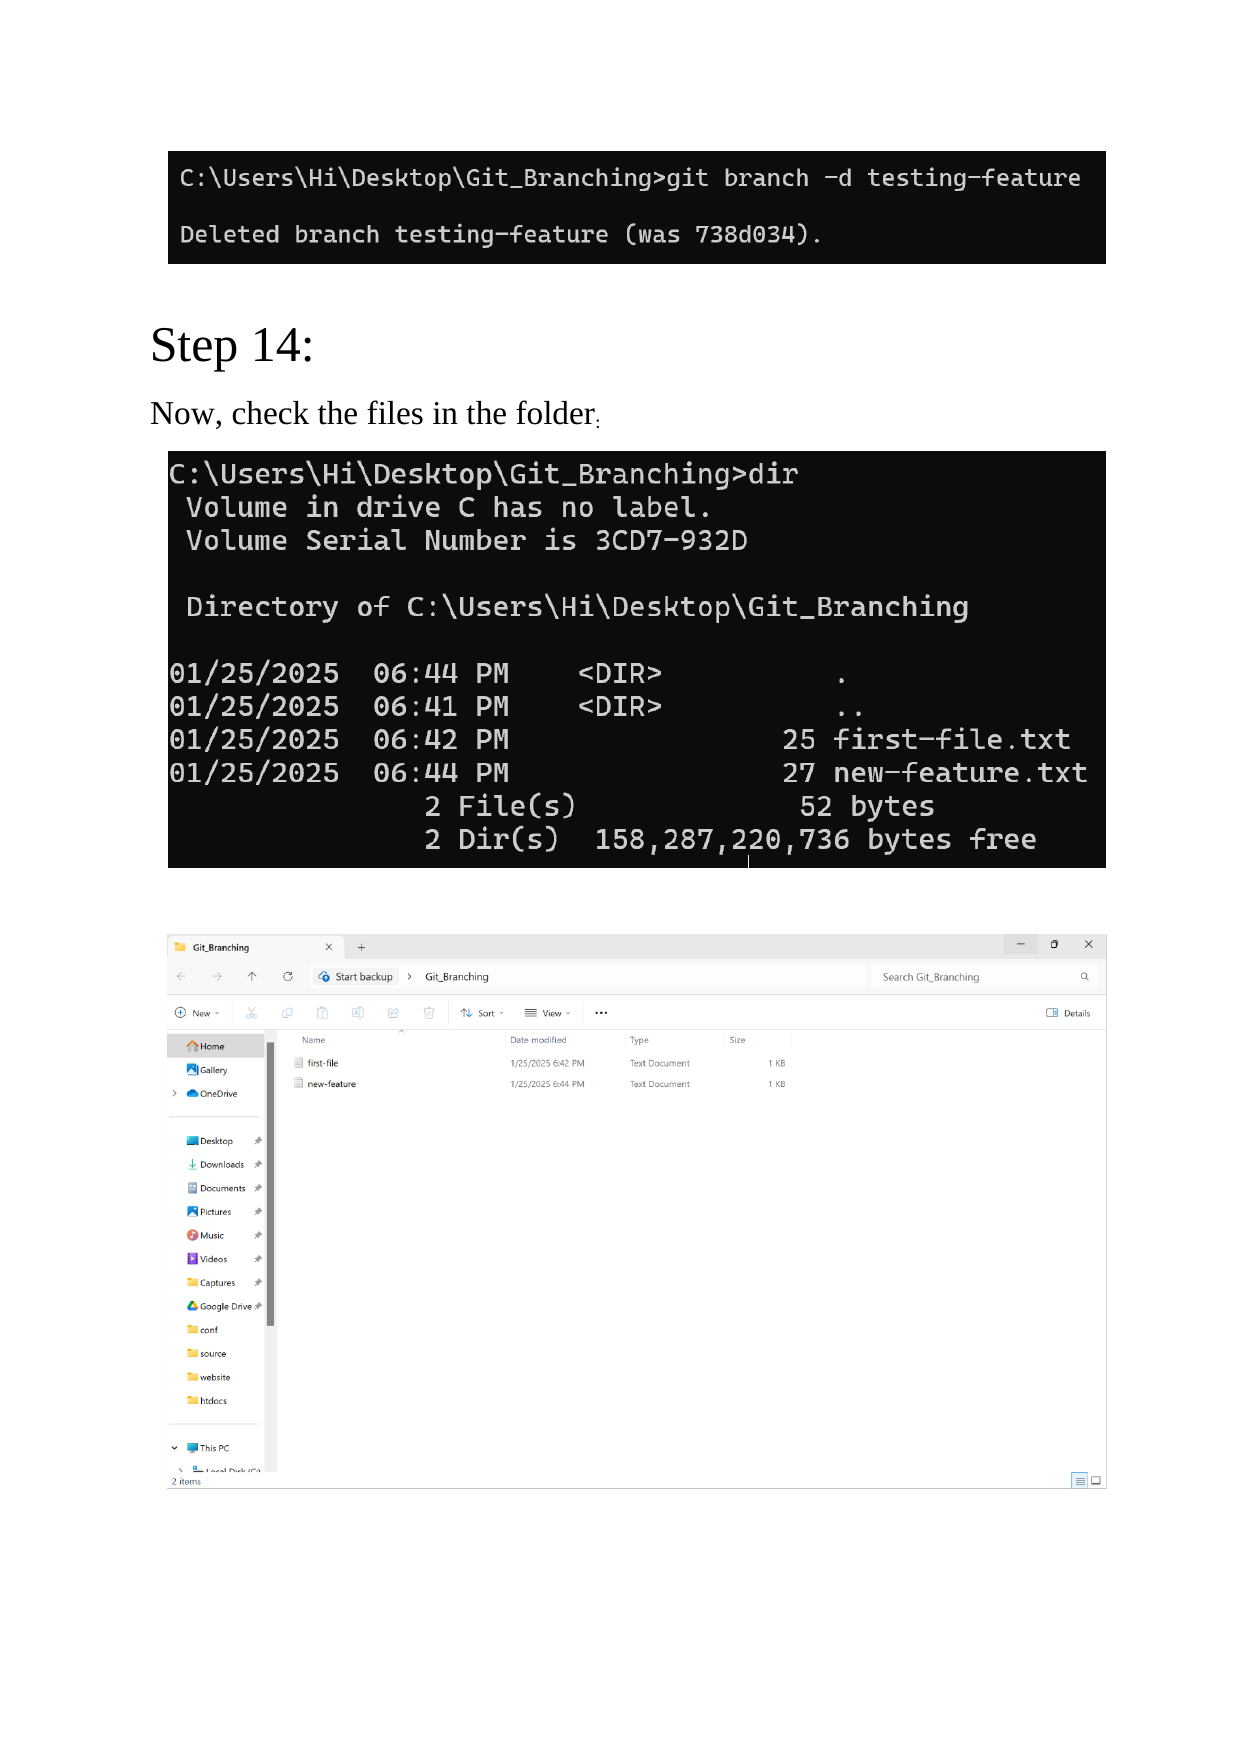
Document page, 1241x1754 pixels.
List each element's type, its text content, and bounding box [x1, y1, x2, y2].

picture [166, 933, 1107, 1489]
text Now, check the files in the folder: [150, 392, 1092, 433]
text Step 14: [149, 315, 1107, 372]
picture [166, 449, 1107, 869]
picture [166, 150, 1107, 265]
